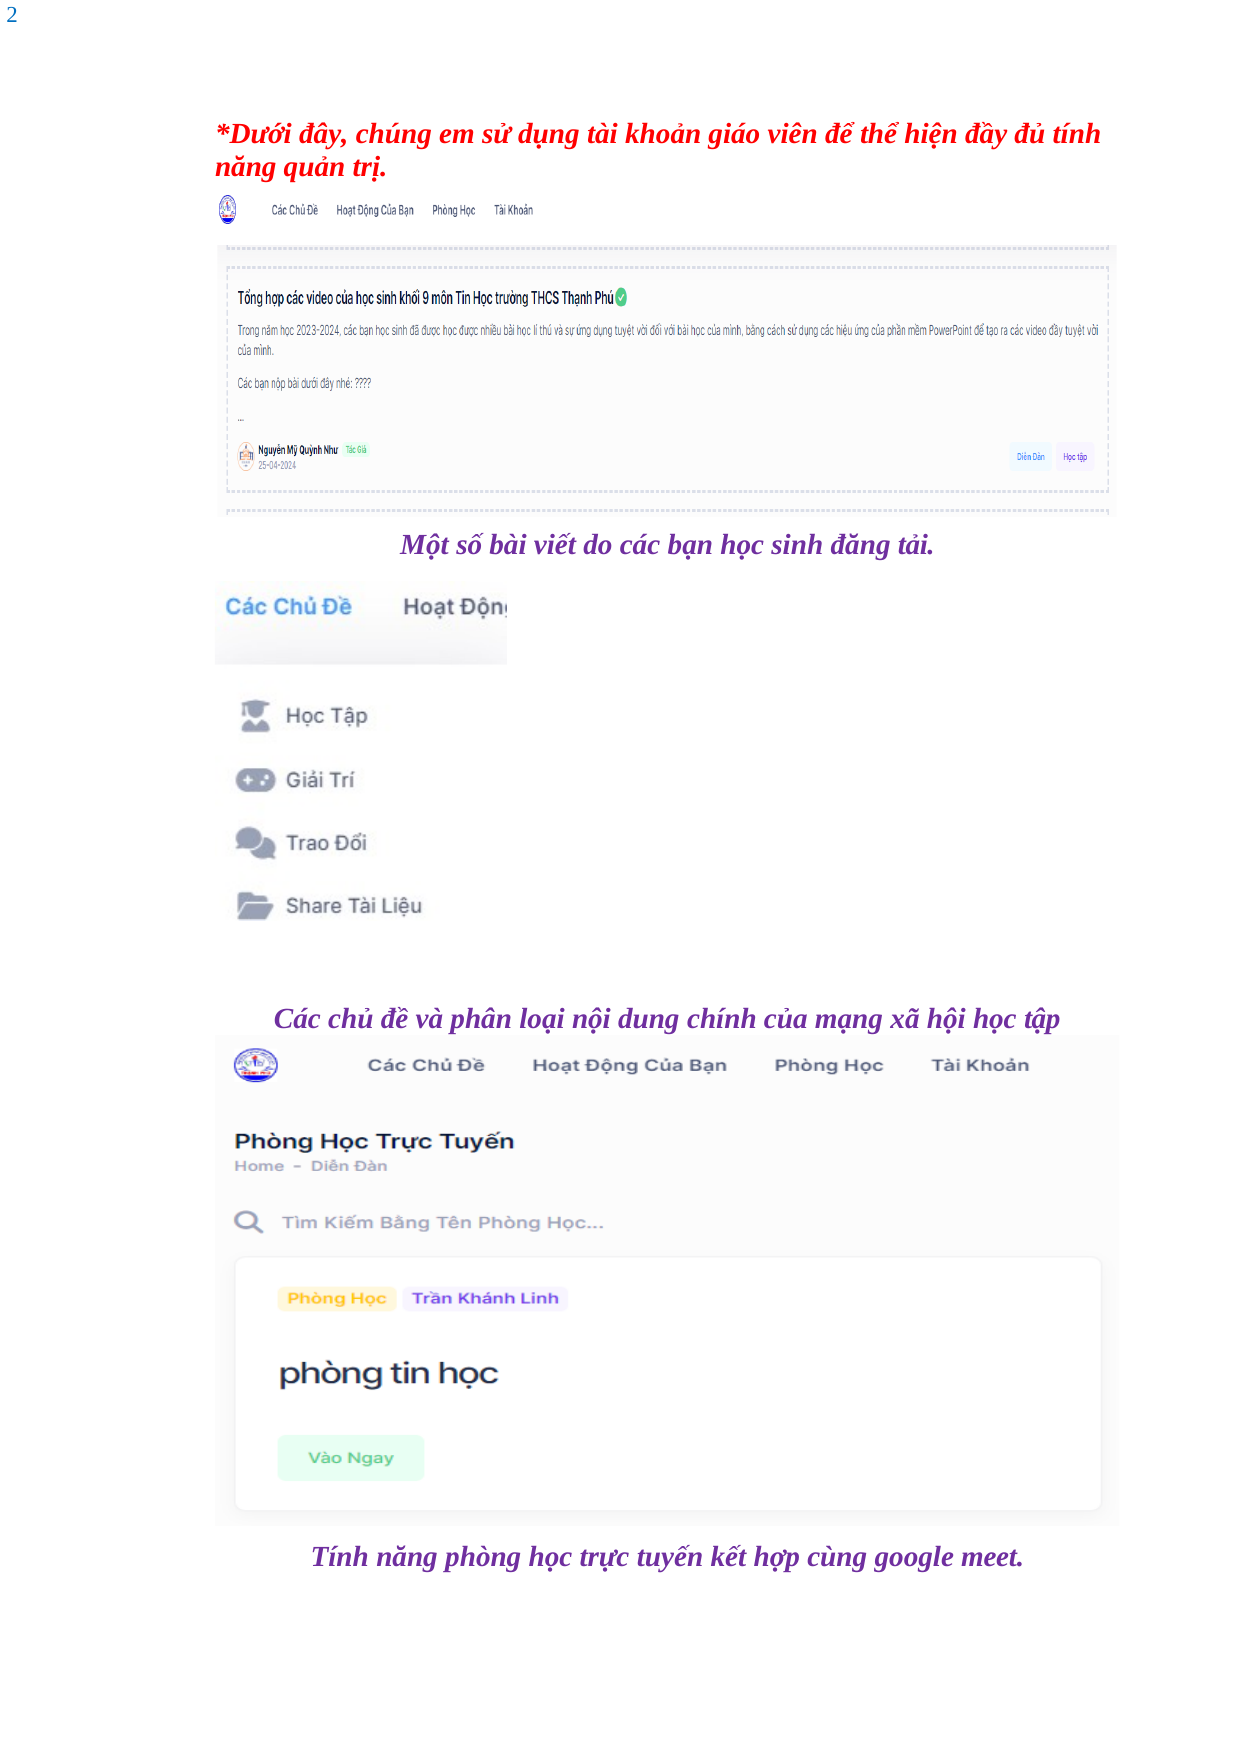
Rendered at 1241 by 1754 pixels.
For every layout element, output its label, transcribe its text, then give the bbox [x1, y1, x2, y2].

picture [217, 184, 1117, 517]
text *Dưới đây, chúng em sử dụng tài khoản giáo viên để thể hiện đầy đủ tính năng quản trị. [215, 116, 1161, 183]
text Các chủ đề và phân loại nội dung chính của mạng xã hội học tập [207, 1002, 1129, 1035]
text Tính năng phòng học trực tuyến kết hợp cùng google meet. [207, 1539, 1130, 1572]
picture [214, 1035, 1120, 1526]
picture [214, 581, 507, 921]
text Một số bài viết do các bạn học sinh đăng tải. [207, 527, 1130, 561]
